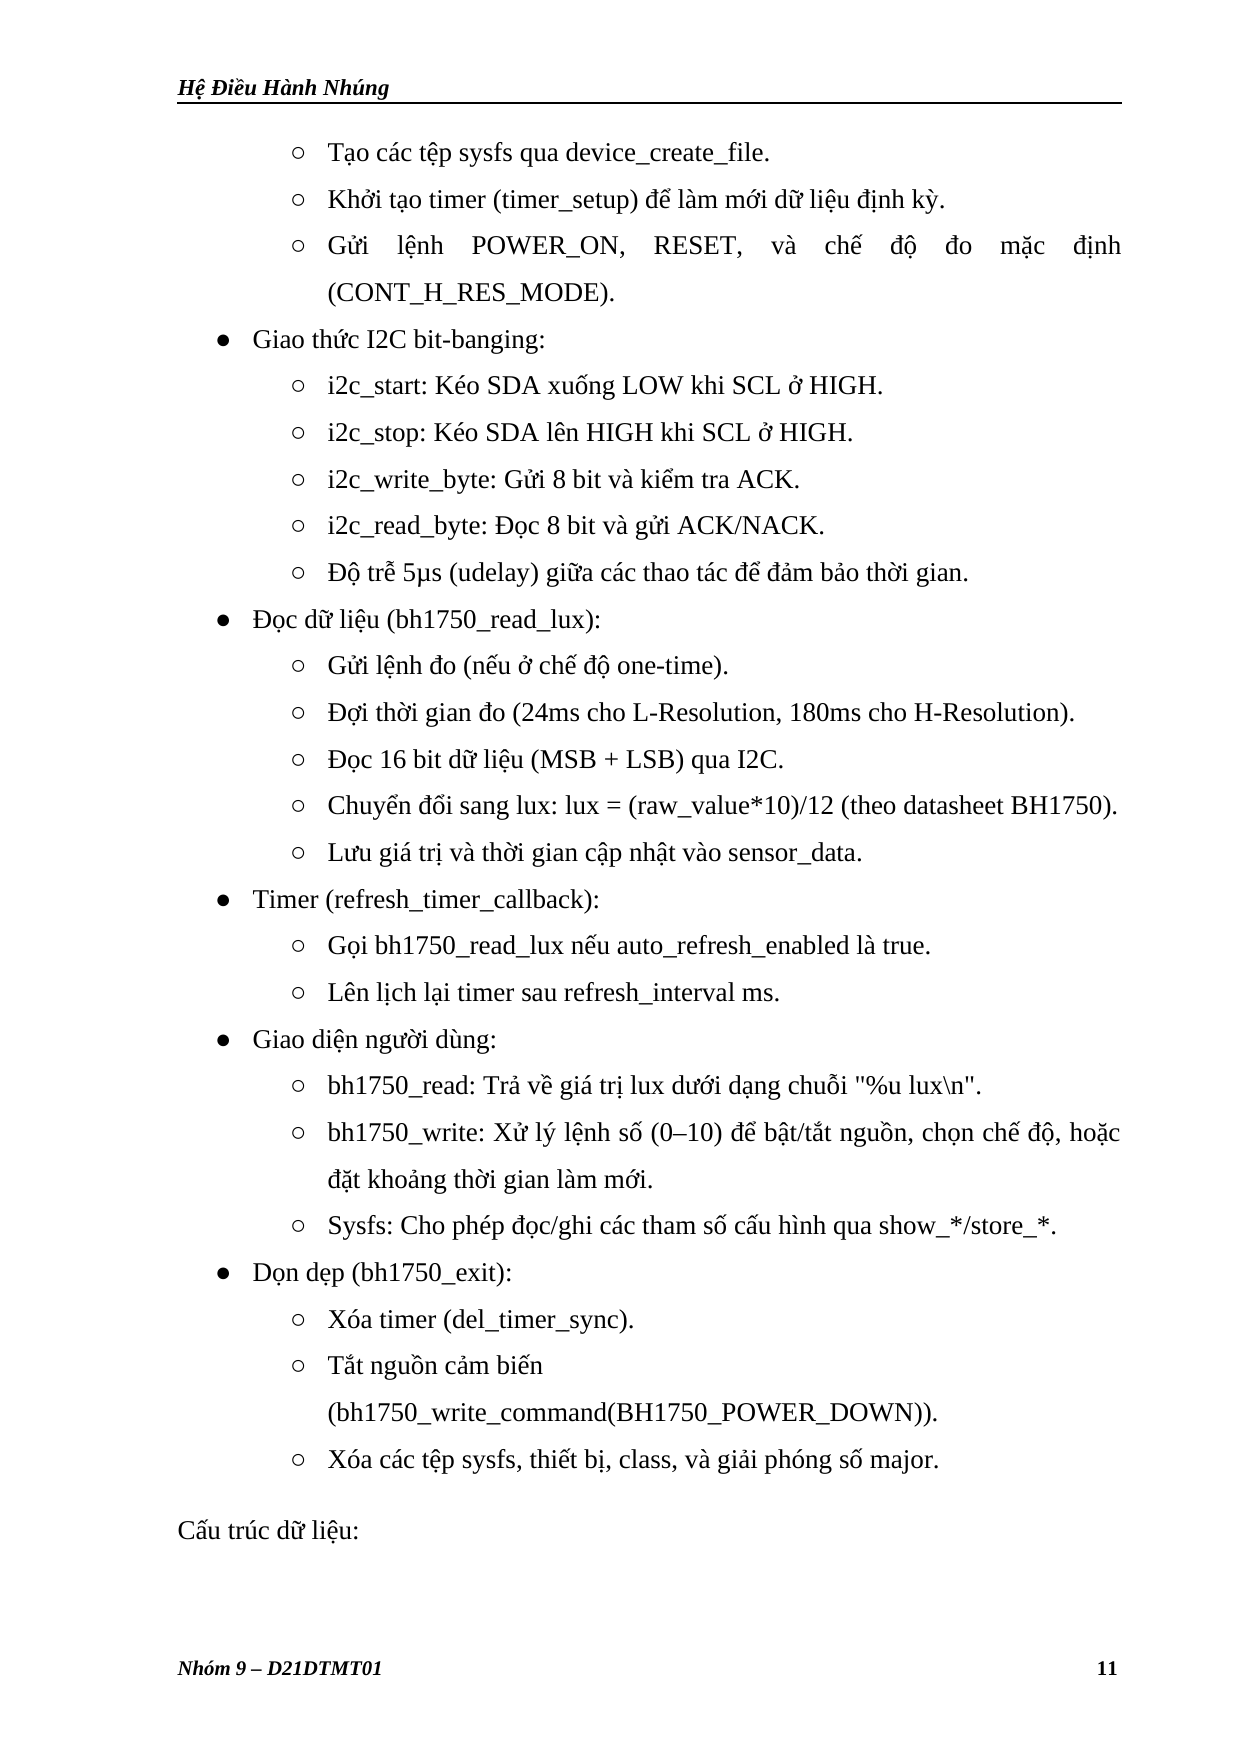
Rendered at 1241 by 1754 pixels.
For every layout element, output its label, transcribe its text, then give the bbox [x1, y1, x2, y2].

list Lưu giá trị và thời gian cập nhật vào sensor_data. [290, 836, 1122, 867]
list i2c_stop: Kéo SDA lên HIGH khi SCL ở HIGH. [290, 416, 1122, 447]
list Khởi tạo timer (timer_setup) để làm mới dữ liệu định kỳ. [290, 183, 1122, 214]
list Giao thức I2C bit-banging: [215, 323, 1122, 354]
list i2c_start: Kéo SDA xuống LOW khi SCL ở HIGH. [290, 369, 1122, 401]
list Tắt nguồn cảm biến (bh1750_write_command(BH1750_POWER_DOWN)). [290, 1349, 1122, 1427]
list Gọi bh1750_read_lux nếu auto_refresh_enabled là true. [290, 929, 1122, 961]
list Gửi lệnh POWER_ON, RESET, và chế độ đo mặc định (CONT_H_RES_MODE). [290, 229, 1122, 307]
list Đọc 16 bit dữ liệu (MSB + LSB) qua I2C. [290, 743, 1122, 774]
list bh1750_read: Trả về giá trị lux dưới dạng chuỗi "%u lux\n". [290, 1069, 1122, 1101]
list Đợi thời gian đo (24ms cho L-Resolution, 180ms cho H-Resolution). [290, 696, 1122, 727]
list Tạo các tệp sysfs qua device_create_file. [290, 136, 1122, 167]
list Xóa các tệp sysfs, thiết bị, class, và giải phóng số major. [290, 1443, 1122, 1474]
list bh1750_write: Xử lý lệnh số (0–10) để bật/tắt nguồn, chọn chế độ, hoặc đặt khoảng thời gian làm mới. [290, 1116, 1122, 1194]
list i2c_read_byte: Đọc 8 bit và gửi ACK/NACK. [290, 509, 1122, 541]
list Dọn dẹp (bh1750_exit): [215, 1256, 1122, 1287]
text Cấu trúc dữ liệu: [177, 1514, 1122, 1546]
list Lên lịch lại timer sau refresh_interval ms. [290, 976, 1122, 1007]
list Timer (refresh_timer_callback): [215, 883, 1122, 914]
list Chuyển đổi sang lux: lux = (raw_value*10)/12 (theo datasheet BH1750). [290, 789, 1122, 821]
list Sysfs: Cho phép đọc/ghi các tham số cấu hình qua show_*/store_*. [290, 1209, 1122, 1241]
list i2c_write_byte: Gửi 8 bit và kiểm tra ACK. [290, 463, 1122, 494]
list Độ trễ 5µs (udelay) giữa các thao tác để đảm bảo thời gian. [290, 556, 1122, 587]
list Gửi lệnh đo (nếu ở chế độ one-time). [290, 649, 1122, 681]
list Xóa timer (del_timer_sync). [290, 1303, 1122, 1334]
list Đọc dữ liệu (bh1750_read_lux): [215, 603, 1122, 634]
list Giao diện người dùng: [215, 1023, 1122, 1054]
